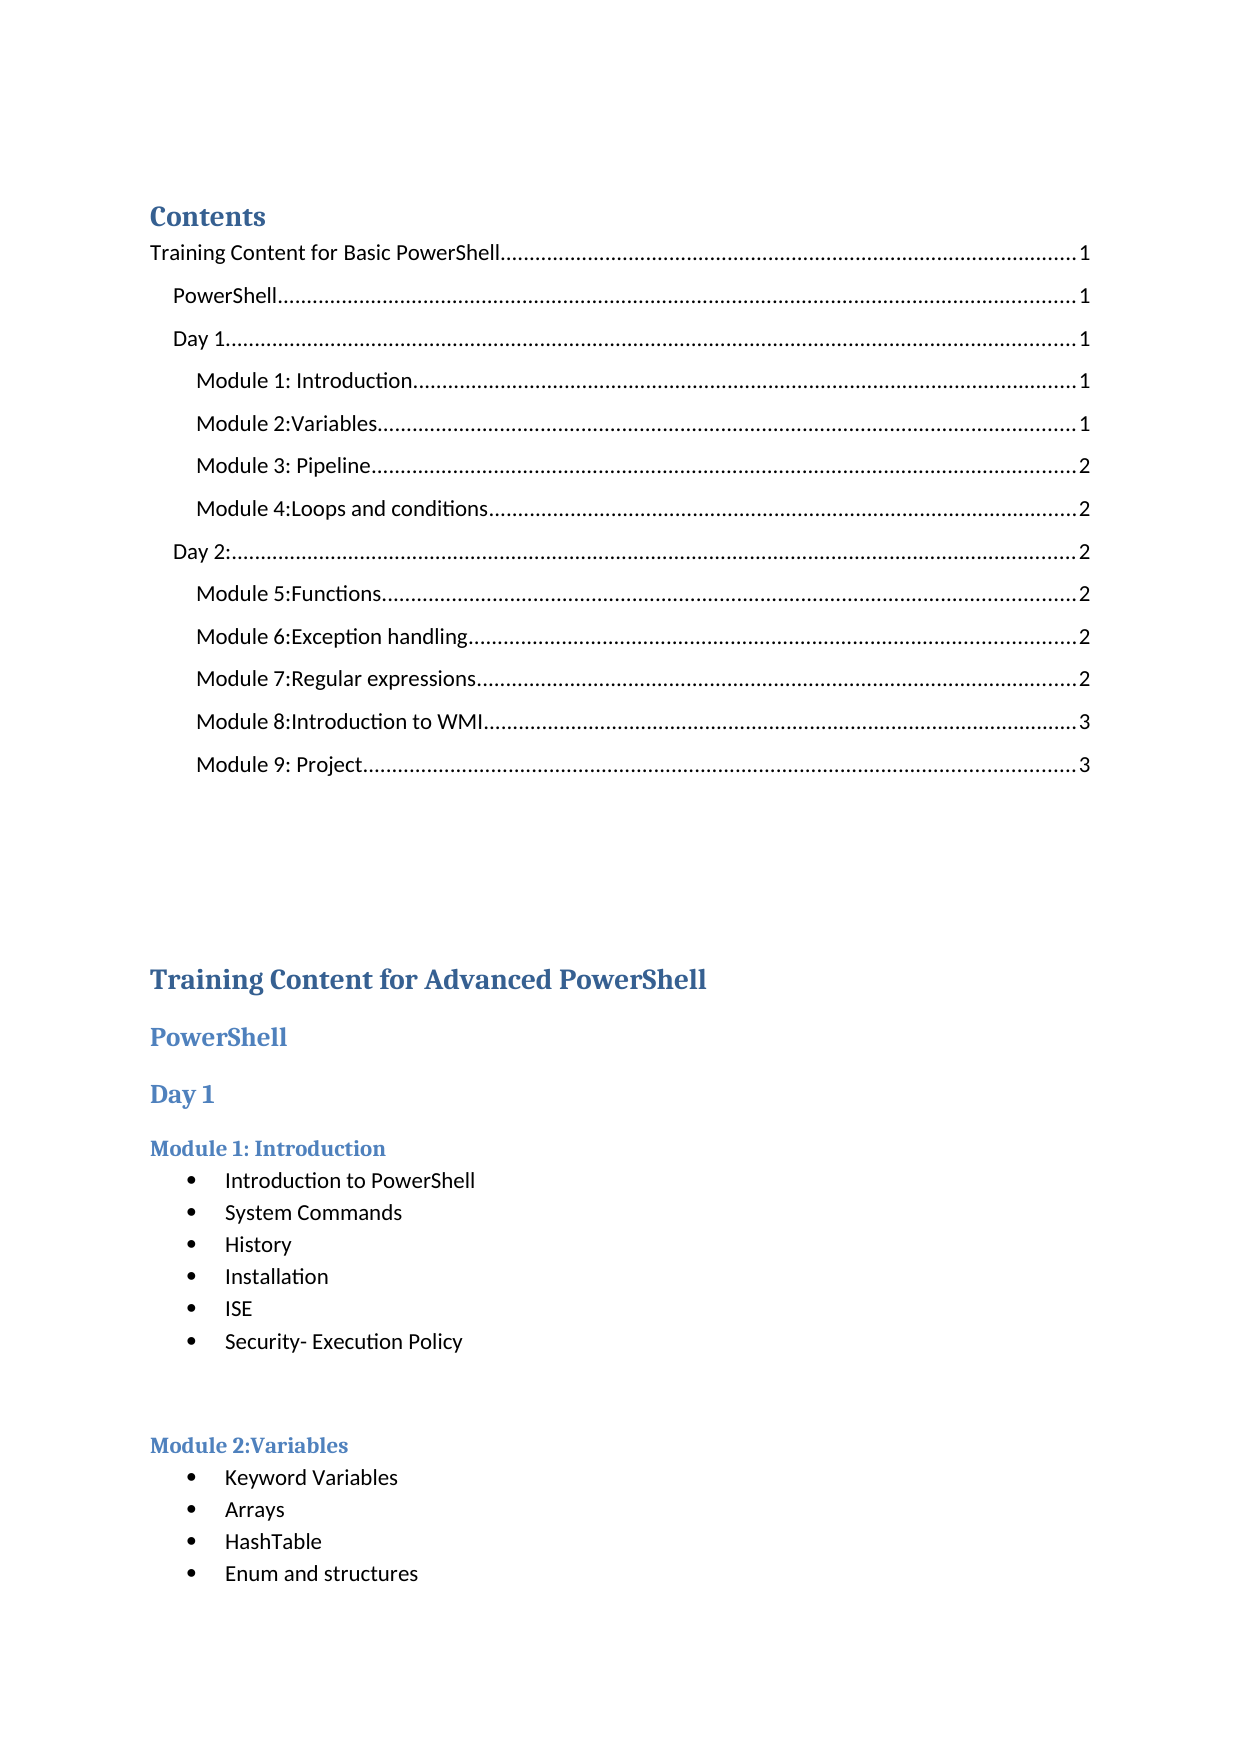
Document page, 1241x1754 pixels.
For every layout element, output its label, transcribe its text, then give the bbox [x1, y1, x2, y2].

subtitle Module 2:Variables [150, 1433, 1090, 1459]
subtitle PowerShell [150, 1022, 1090, 1054]
list Security- Execution Policy [187, 1327, 1090, 1355]
list History [187, 1230, 1090, 1258]
list Arrays [187, 1495, 1090, 1523]
list Introduction to PowerShell [187, 1166, 1090, 1194]
list Keyword Variables [187, 1463, 1090, 1491]
subtitle Training Content for Advanced PowerShell [150, 963, 1090, 997]
list ISE [187, 1294, 1090, 1323]
subtitle Module 1: Introduction [150, 1136, 1090, 1162]
subtitle Day 1 [150, 1079, 1090, 1110]
list System Commands [187, 1198, 1090, 1226]
list Enum and structures [187, 1559, 1090, 1588]
list HashTable [187, 1527, 1090, 1555]
list Installation [187, 1262, 1090, 1290]
